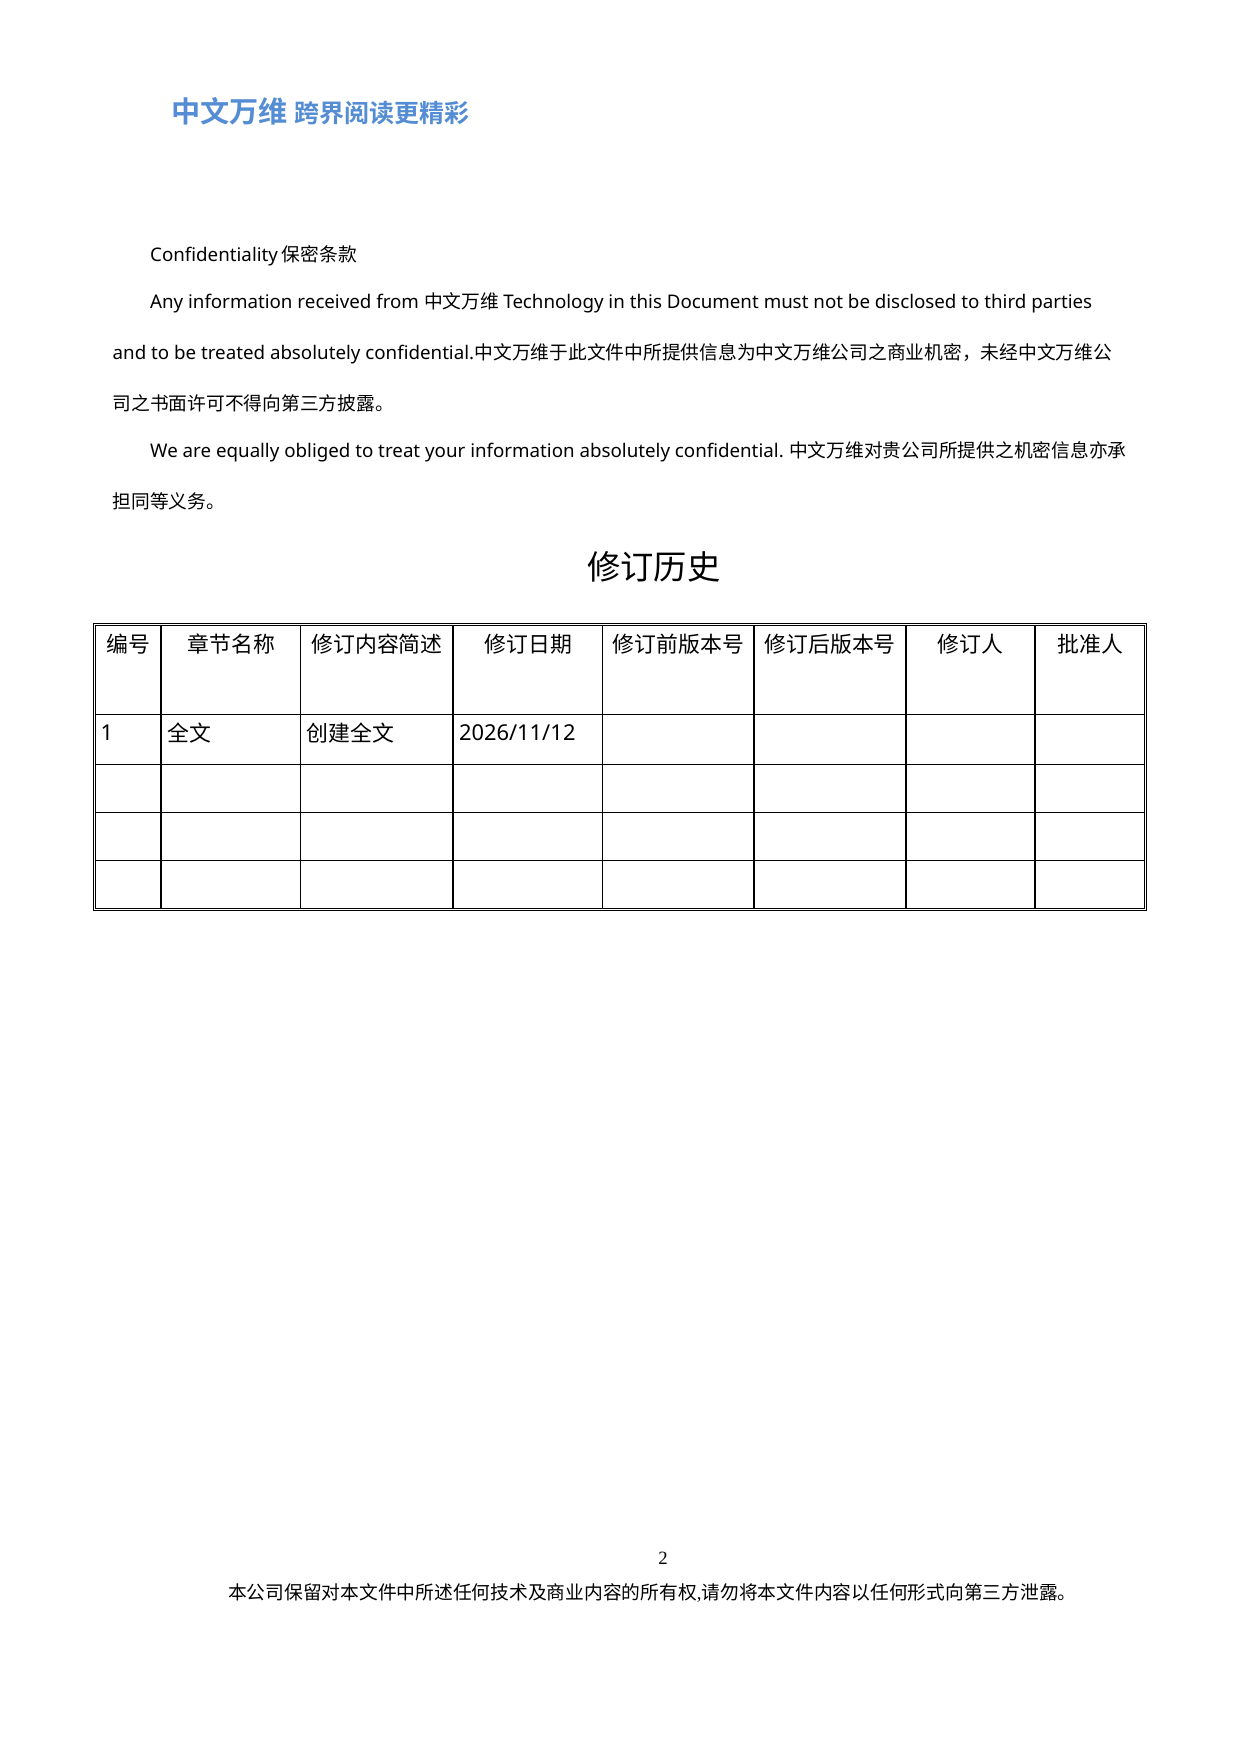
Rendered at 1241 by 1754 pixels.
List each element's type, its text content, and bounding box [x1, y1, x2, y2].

table_header 章节名称 [162, 626, 300, 714]
table_cell [301, 813, 452, 859]
table_cell [755, 861, 905, 907]
table_header 批准人 [1036, 626, 1144, 714]
table_cell [907, 861, 1034, 907]
table_header 修订人 [907, 626, 1034, 714]
table_cell [454, 765, 602, 811]
table_cell 全文 [162, 715, 300, 763]
table_cell [603, 715, 753, 763]
table_cell [96, 765, 160, 811]
table_cell [1036, 861, 1144, 907]
table_cell [301, 861, 452, 907]
table_cell [603, 765, 753, 811]
table_cell [454, 861, 602, 907]
table_cell [755, 765, 905, 811]
table_header 编号 [96, 626, 160, 714]
table_cell [907, 765, 1034, 811]
table_cell [603, 861, 753, 907]
table_cell [603, 813, 753, 859]
table_header 修订内容简述 [301, 626, 452, 714]
table_header 修订前版本号 [603, 626, 753, 714]
table_cell [755, 813, 905, 859]
table_cell [1036, 715, 1144, 763]
table_cell [162, 861, 300, 907]
table_header 修订日期 [454, 626, 602, 714]
table_cell [755, 715, 905, 763]
table_cell [162, 813, 300, 859]
text Confidentiality保密条款 [112, 236, 1128, 270]
table_cell [1036, 813, 1144, 859]
table_cell [301, 765, 452, 811]
table_cell 1 [96, 715, 160, 763]
table_cell [1036, 765, 1144, 811]
table_cell [907, 813, 1034, 859]
text Any information received from 中文万维 Technology in this Document must not be disclosed to third parties and to be treated absolutely confidential.中文万维于此文件中所提供信息为中文万维公司之商业机密，未经中文万维公司之书面许可不得向第三方披露。 [112, 283, 1128, 419]
text We are equally obliged to treat your information absolutely confidential. 中文万维对贵公司所提供之机密信息亦承担同等义务。 [112, 433, 1128, 518]
table_header 修订后版本号 [755, 626, 905, 714]
table_cell [96, 813, 160, 859]
table_cell 创建全文 [301, 715, 452, 763]
table_cell 2018/7/26 [454, 715, 602, 763]
table_cell [96, 861, 160, 907]
table_cell [162, 765, 300, 811]
table_cell [907, 715, 1034, 763]
text 修订历史 [112, 531, 1128, 599]
table_cell [454, 813, 602, 859]
